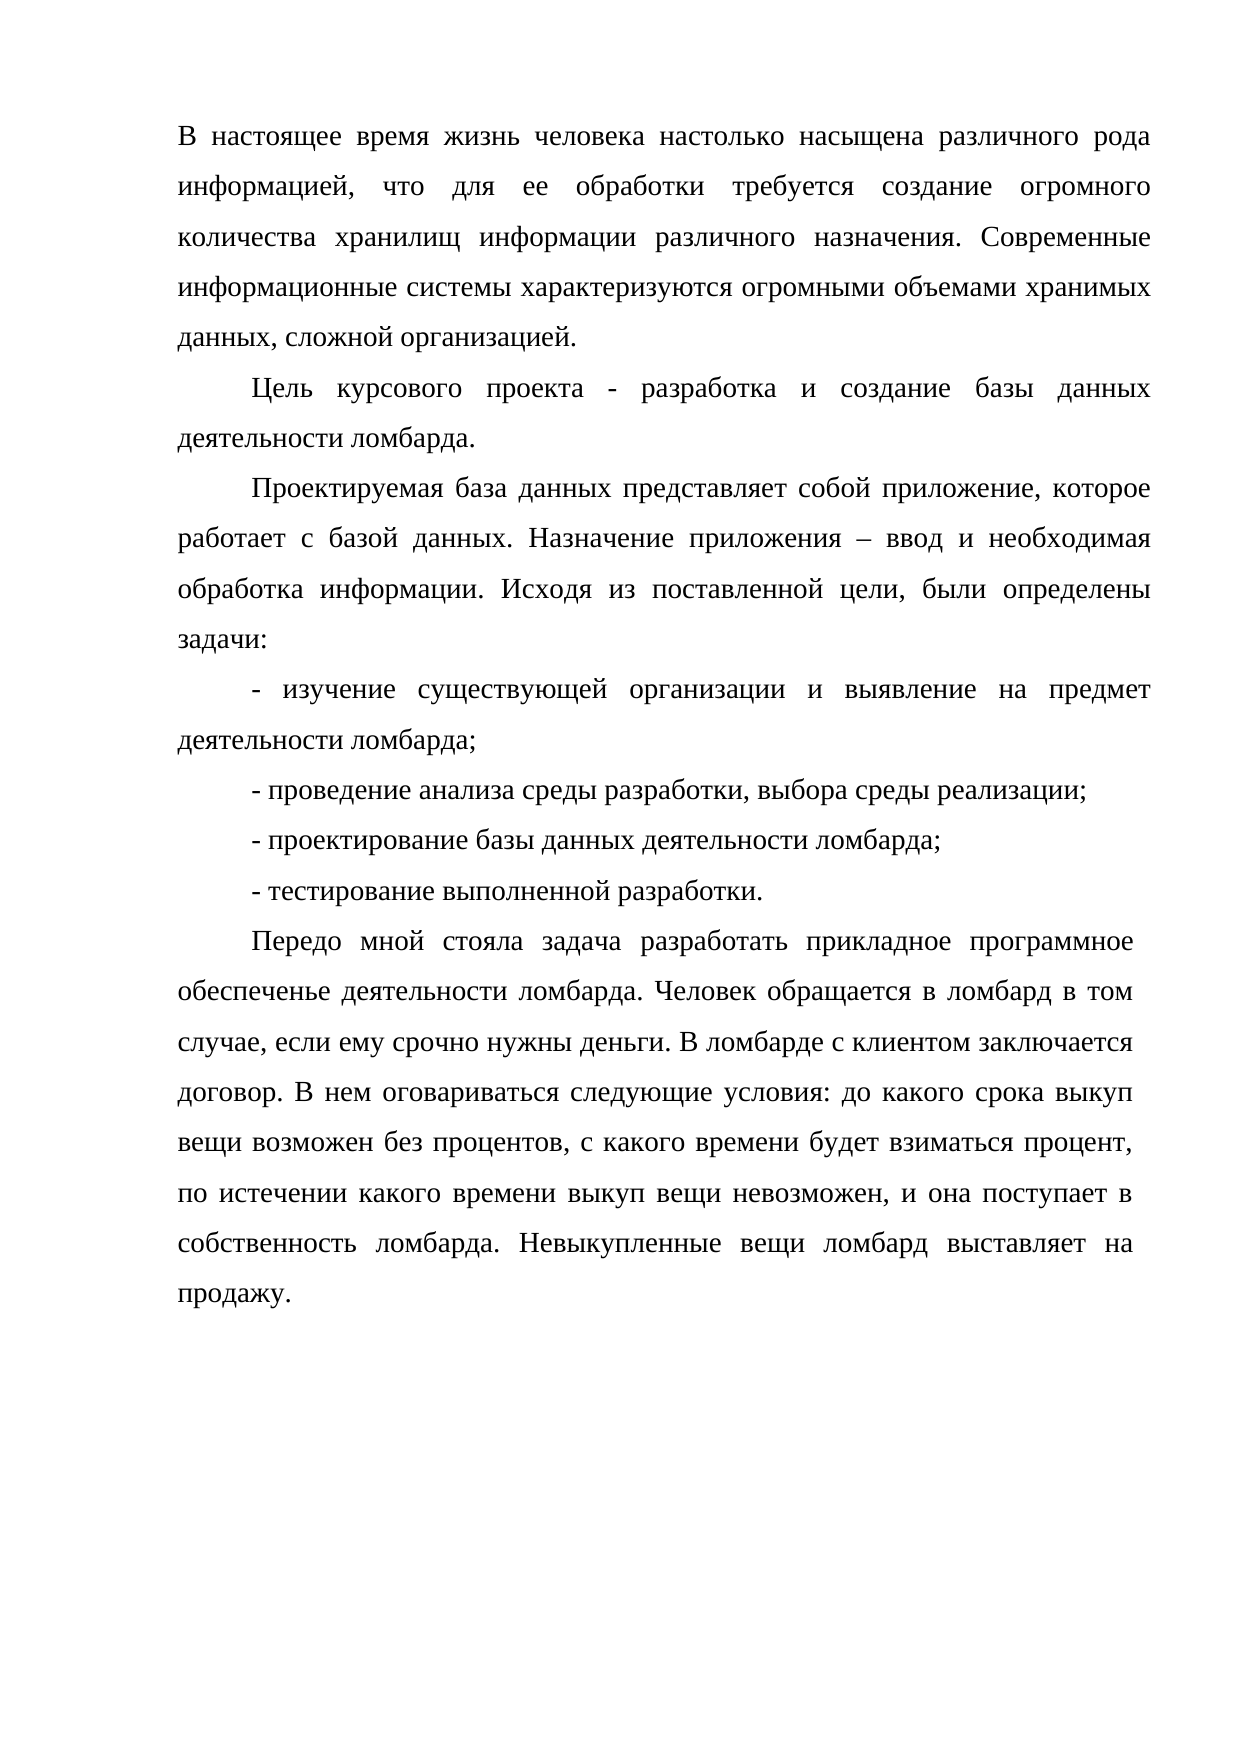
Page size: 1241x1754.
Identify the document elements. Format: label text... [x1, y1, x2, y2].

text - тестирование выполненной разработки. [177, 873, 1152, 906]
text Цель курсового проекта - разработка и создание базы данных деятельности ломбарда. [177, 370, 1152, 453]
text В настоящее время жизнь человека настолько насыщена различного рода информацией, что для ее обработки требуется создание огромного количества хранилищ информации различного назначения. Современные информационные системы характеризуются огромными объемами хранимых данных, сложной организацией. [177, 118, 1152, 353]
text - проектирование базы данных деятельности ломбарда; [177, 822, 1152, 856]
text - изучение существующей организации и выявление на предмет деятельности ломбарда; [177, 672, 1152, 755]
text - проведение анализа среды разработки, выбора среды реализации; [177, 772, 1152, 806]
text Проектируемая база данных представляет собой приложение, которое работает с базой данных. Назначение приложения – ввод и необходимая обработка информации. Исходя из поставленной цели, были определены задачи: [177, 470, 1152, 655]
text Передо мной стояла задача разработать прикладное программное обеспеченье деятельности ломбарда. Человек обращается в ломбард в том случае, если ему срочно нужны деньги. В ломбарде с клиентом заключается договор. В нем оговариваться следующие условия: до какого срока выкуп вещи возможен без процентов, с какого времени будет взиматься процент, по истечении какого времени выкуп вещи невозможен, и она поступает в собственность ломбарда. Невыкупленные вещи ломбард выставляет на продажу. [177, 923, 1134, 1309]
